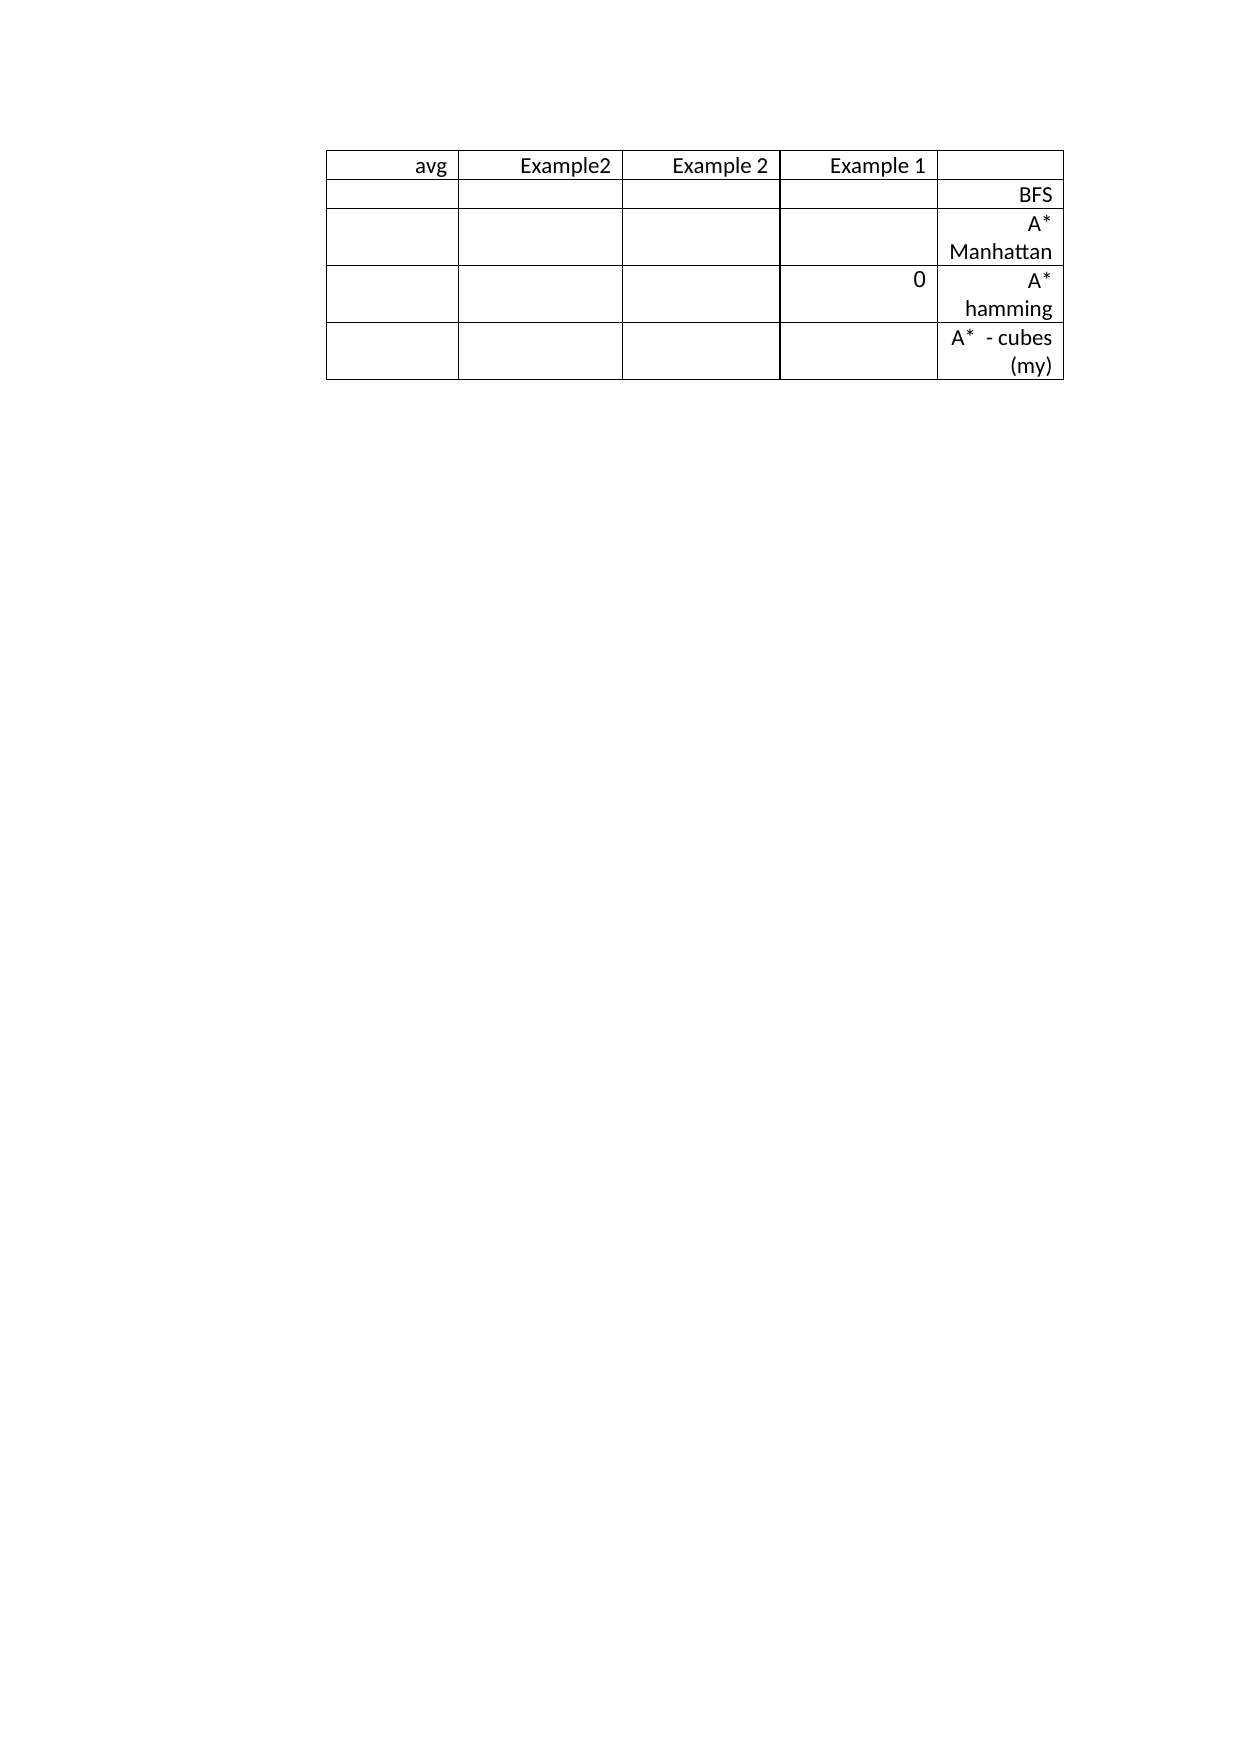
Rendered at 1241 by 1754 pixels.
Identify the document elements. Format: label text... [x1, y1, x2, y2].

table_header Example2 [459, 151, 622, 179]
table_cell [459, 323, 622, 379]
table_cell [781, 180, 937, 208]
table_cell [459, 180, 622, 208]
table_cell [623, 266, 779, 322]
table_cell [781, 209, 937, 265]
table_header Example 1 [781, 151, 937, 179]
table_header avg [327, 151, 458, 179]
table_header Example 2 [623, 151, 779, 179]
table_cell [781, 323, 937, 379]
table_cell [459, 266, 622, 322]
table_cell A* hamming [938, 266, 1063, 322]
table_cell [623, 180, 779, 208]
table_cell A* - cubes (my) [938, 323, 1063, 379]
table_cell A* Manhattan [938, 209, 1063, 265]
table_cell [327, 209, 458, 265]
table_cell [459, 209, 622, 265]
table_cell [623, 323, 779, 379]
table_cell BFS [938, 180, 1063, 208]
table_header [938, 151, 1063, 179]
table_cell [623, 209, 779, 265]
table_cell [327, 323, 458, 379]
table_cell [327, 266, 458, 322]
table_cell 0 [781, 266, 937, 322]
table_cell [327, 180, 458, 208]
